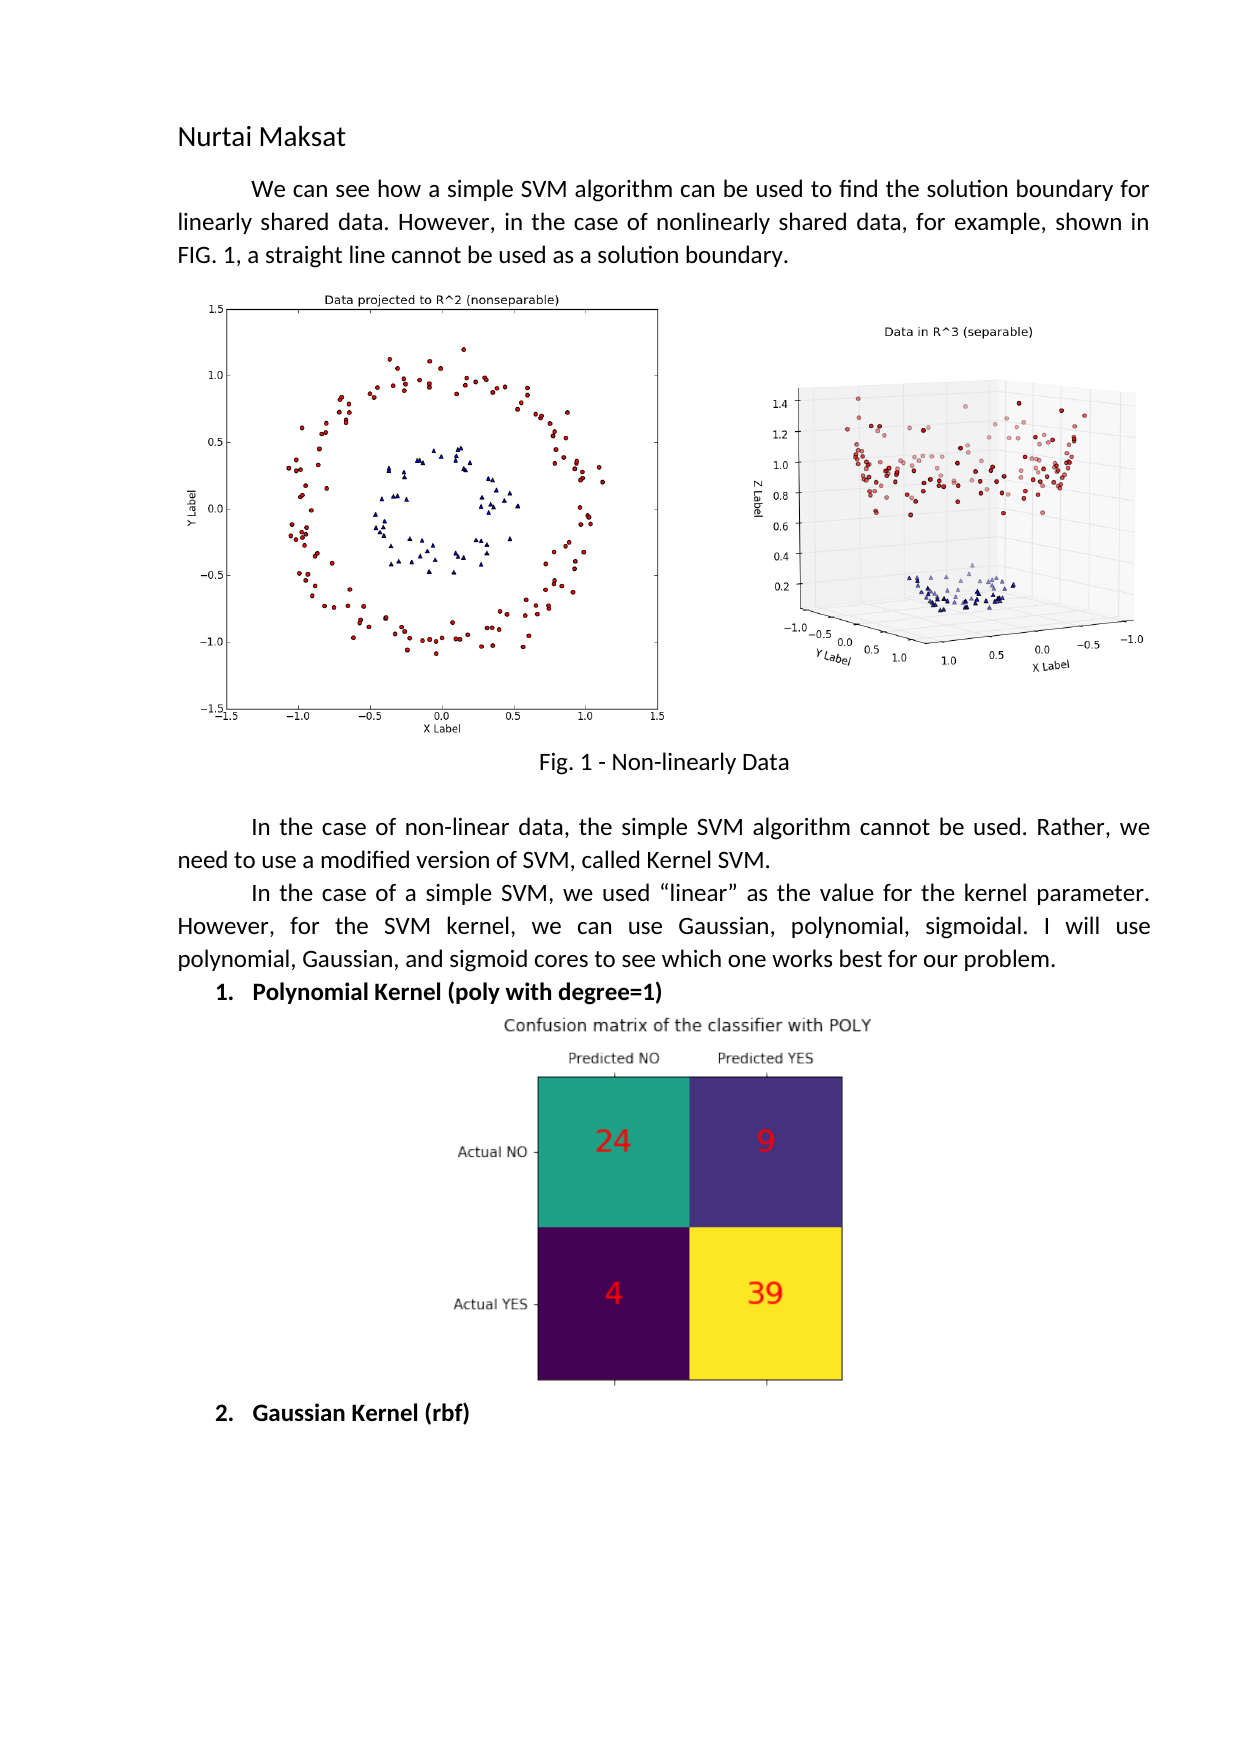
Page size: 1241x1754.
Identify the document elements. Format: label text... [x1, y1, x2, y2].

text Nurtai Maksat [177, 118, 1152, 154]
text In the case of non-linear data, the simple SVM algorithm cannot be used. Rather, we need to use a modified version of SVM, called Kernel SVM. [177, 811, 1152, 875]
picture [444, 1008, 885, 1395]
text We can see how a simple SVM algorithm can be used to find the solution boundary for linearly shared data. However, in the case of nonlinearly shared data, for example, shown in FIG. 1, a straight line cannot be used as a solution boundary. [177, 173, 1152, 269]
picture [178, 288, 1151, 744]
list Polynomial Kernel (poly with degree=1) [215, 976, 1152, 1007]
text Fig. 1 - Non-linearly Data [177, 746, 1152, 776]
list Gaussian Kernel (rbf) [215, 1397, 1152, 1428]
text In the case of a simple SVM, we used “linear” as the value for the kernel parameter. However, for the SVM kernel, we can use Gaussian, polynomial, sigmoidal. I will use polynomial, Gaussian, and sigmoid cores to see which one works best for our problem. [177, 877, 1152, 974]
